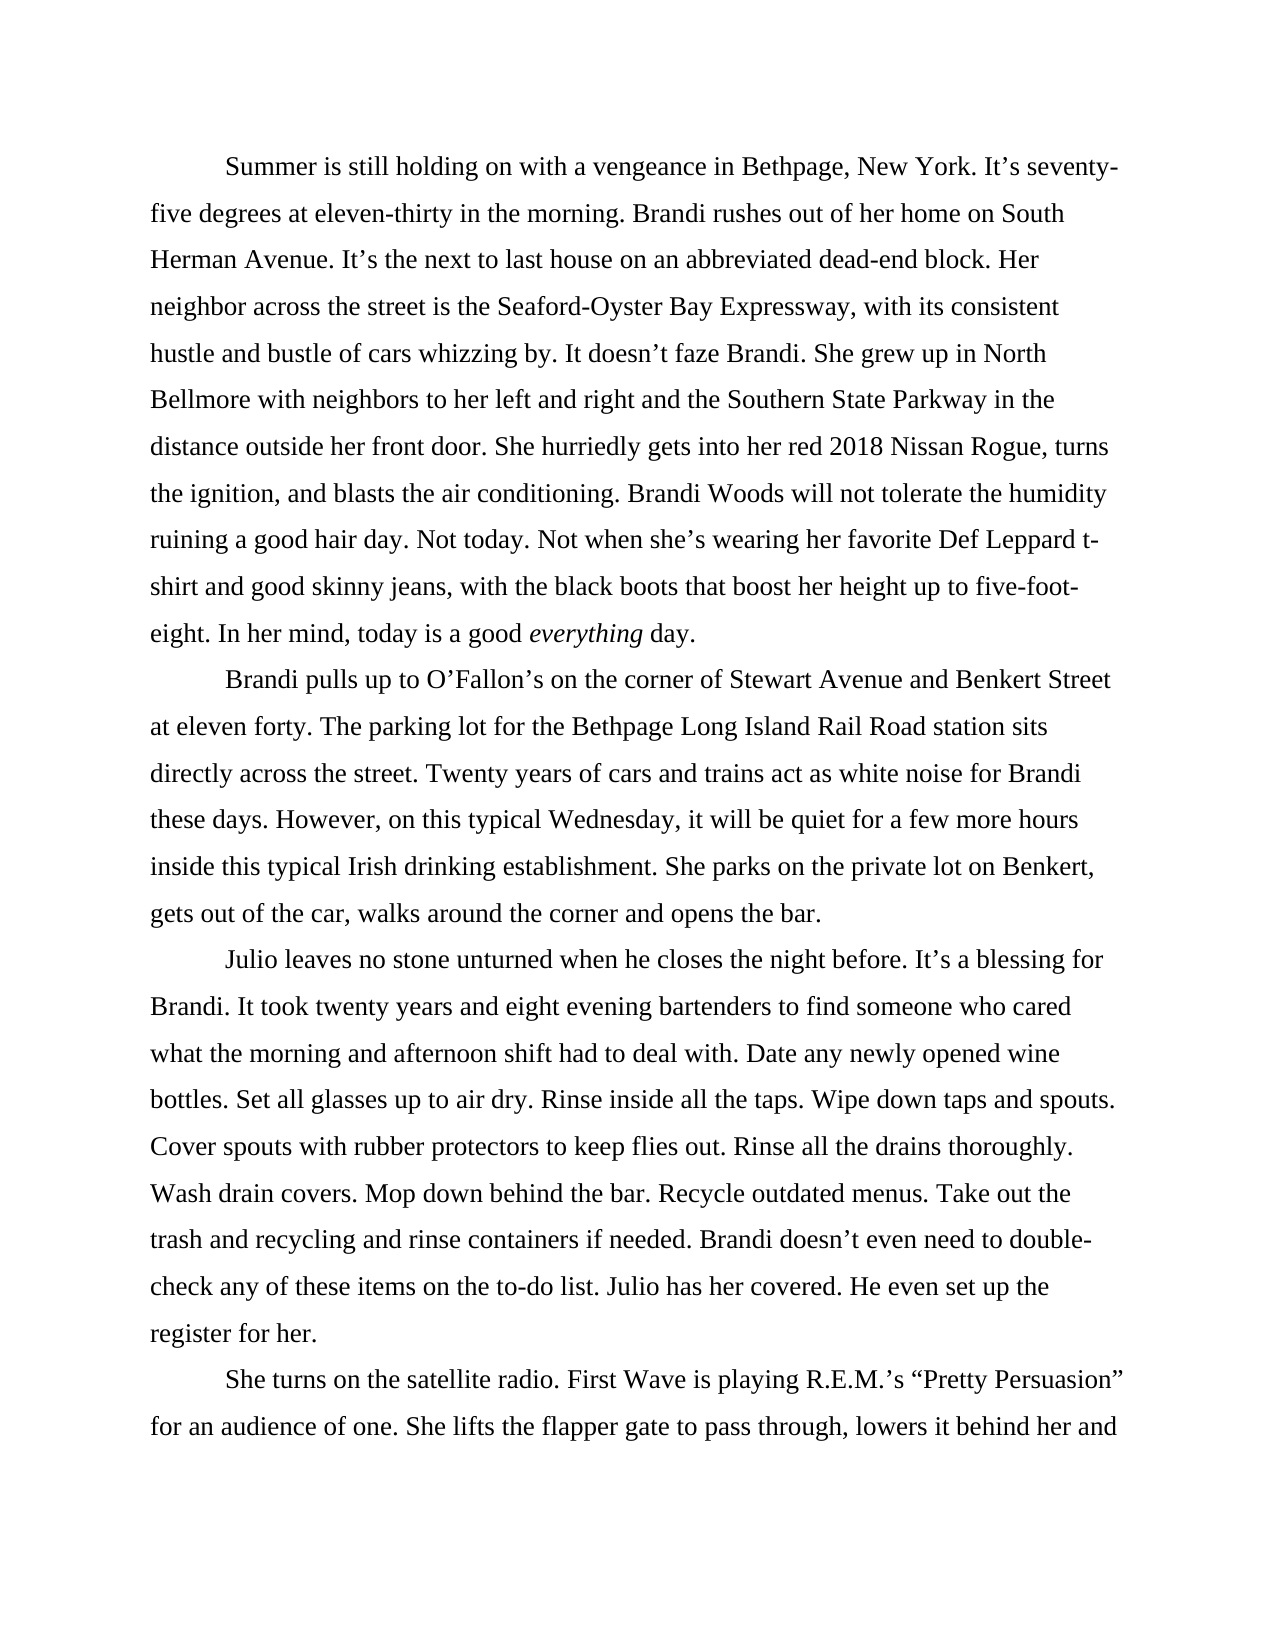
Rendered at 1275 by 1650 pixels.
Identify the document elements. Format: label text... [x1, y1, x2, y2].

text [150, 1363, 1125, 1441]
text Julio leaves no stone unturned when he closes the night before. It’s a blessing for Brandi. It took twenty years and eight evening bartenders to find someone who cared what the morning and afternoon shift had to deal with. Date any newly opened wine bottles. Set all glasses up to air dry. Rinse inside all the taps. Wipe down taps and spouts. Cover spouts with rubber protectors to keep flies out. Rinse all the drains thoroughly. Wash drain covers. Mop down behind the bar. Recycle outdated menus. Take out the trash and recycling and rinse containers if needed. Brandi doesn’t even need to double-check any of these items on the to-do list. Julio has her covered. He even set up the register for her. [150, 943, 1125, 1348]
text Summer is still holding on with a vengeance in Bethpage, New York. It’s seventy-five degrees at eleven-thirty in the morning. Brandi rushes out of her home on South Herman Avenue. It’s the next to last house on an abbreviated dead-end block. Her neighbor across the street is the Seaford-Oyster Bay Expressway, with its consistent hustle and bustle of cars whizzing by. It doesn’t faze Brandi. She grew up in North Bellmore with neighbors to her left and right and the Southern State Parkway in the distance outside her front door. She hurriedly gets into her red 2018 Nissan Rogue, turns the ignition, and blasts the air conditioning. Brandi Woods will not tolerate the humidity ruining a good hair day. Not today. Not when she’s wearing her favorite Def Leppard t-shirt and good skinny jeans, with the black boots that boost her height up to five-foot-eight. In her mind, today is a good everything day. [150, 150, 1125, 648]
text Brandi pulls up to O’Fallon’s on the corner of Stewart Avenue and Benkert Street at eleven forty. The parking lot for the Bethpage Long Island Rail Road station sits directly across the street. Twenty years of cars and trains act as white noise for Brandi these days. However, on this typical Wednesday, it will be quiet for a few more hours inside this typical Irish drinking establishment. She parks on the private lot on Benkert, gets out of the car, walks around the corner and opens the bar. [150, 663, 1125, 928]
